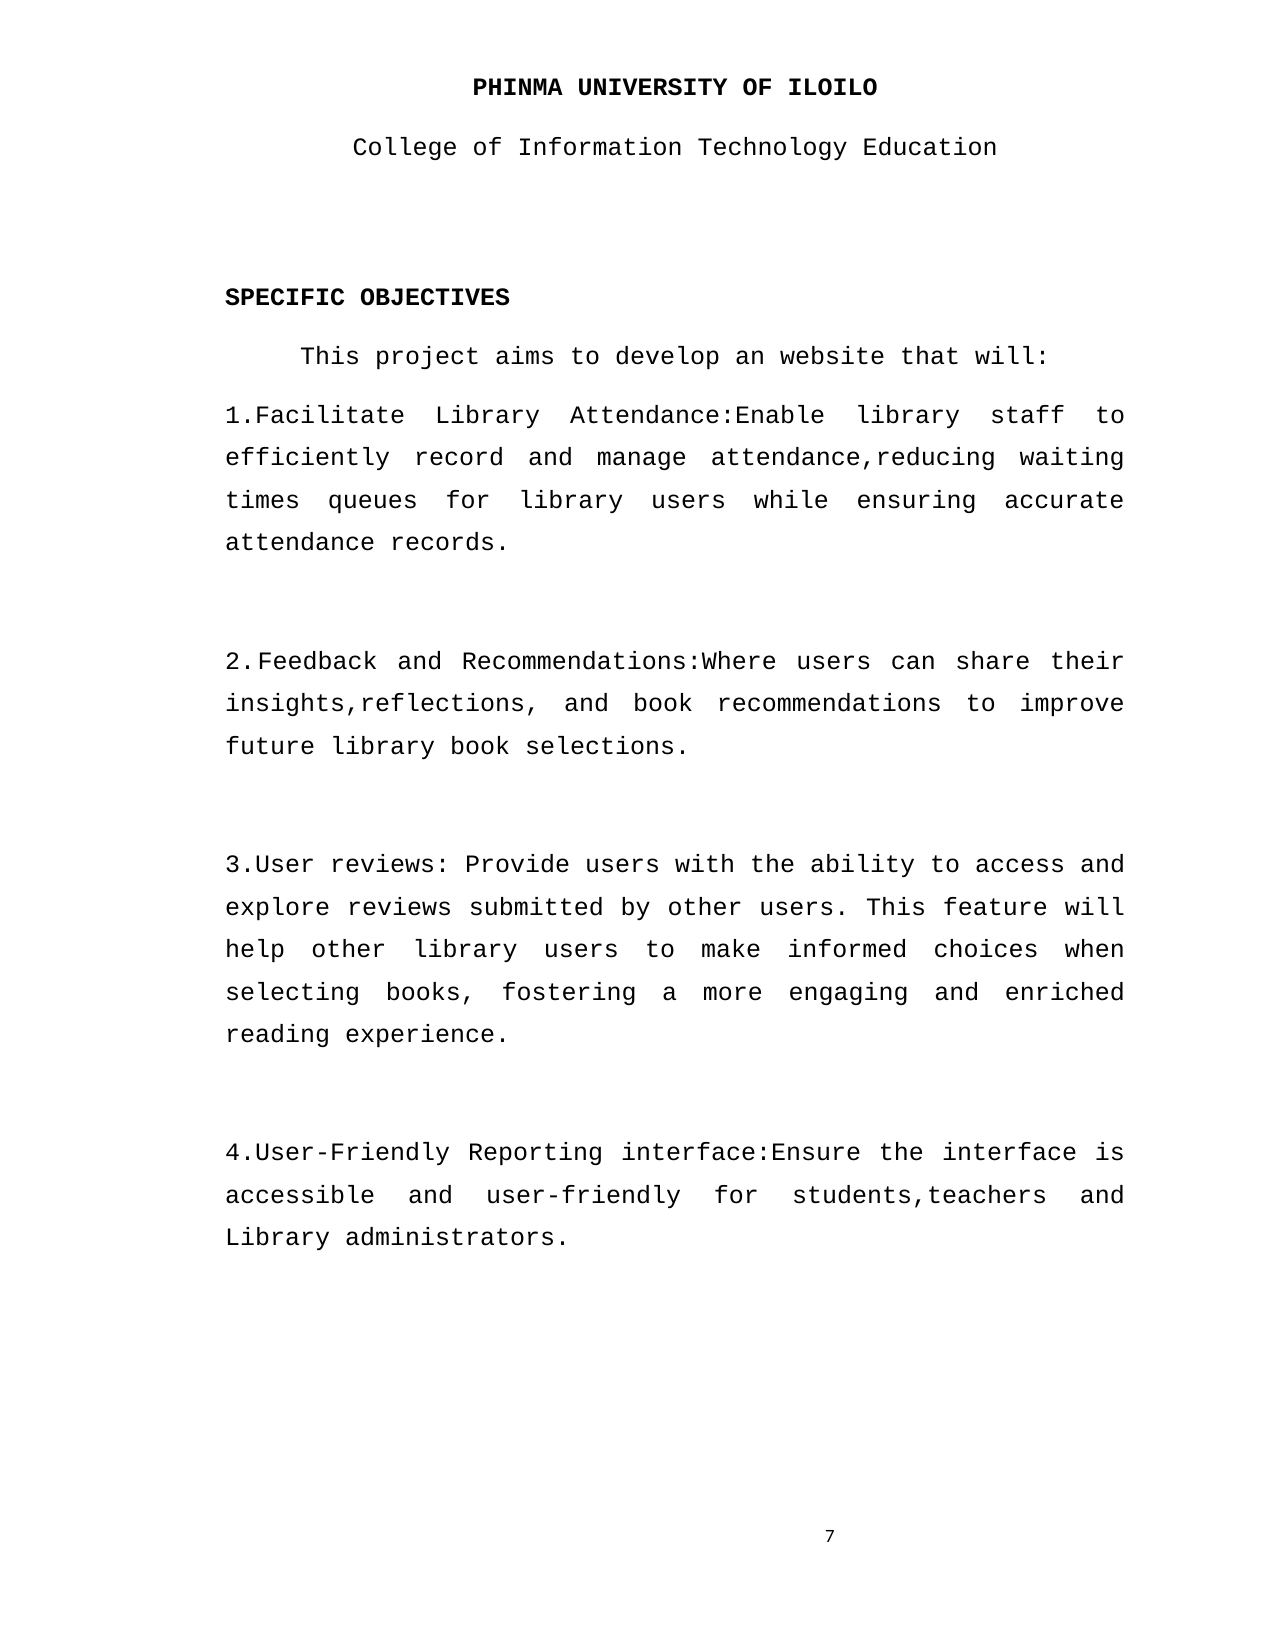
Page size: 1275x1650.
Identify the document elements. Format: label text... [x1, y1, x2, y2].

text This project aims to develop an website that will: [225, 343, 1125, 372]
list 1.Facilitate Library Attendance:Enable library staff to efficiently record and manage attendance,reducing waiting times queues for library users while ensuring accurate attendance records. [225, 402, 1125, 558]
text SPECIFIC OBJECTIVES [225, 284, 1125, 312]
list Feedback and Recommendations:Where users can share their insights,reflections, and book recommendations to improve future library book selections. [225, 648, 1125, 762]
list 3.User reviews: Provide users with the ability to access and explore reviews submitted by other users. This feature will help other library users to make informed choices when selecting books, fostering a more engaging and enriched reading experience. [225, 852, 1125, 1050]
list 4.User-Friendly Reporting interface:Ensure the interface is accessible and user-friendly for students,teachers and Library administrators. [225, 1140, 1125, 1253]
